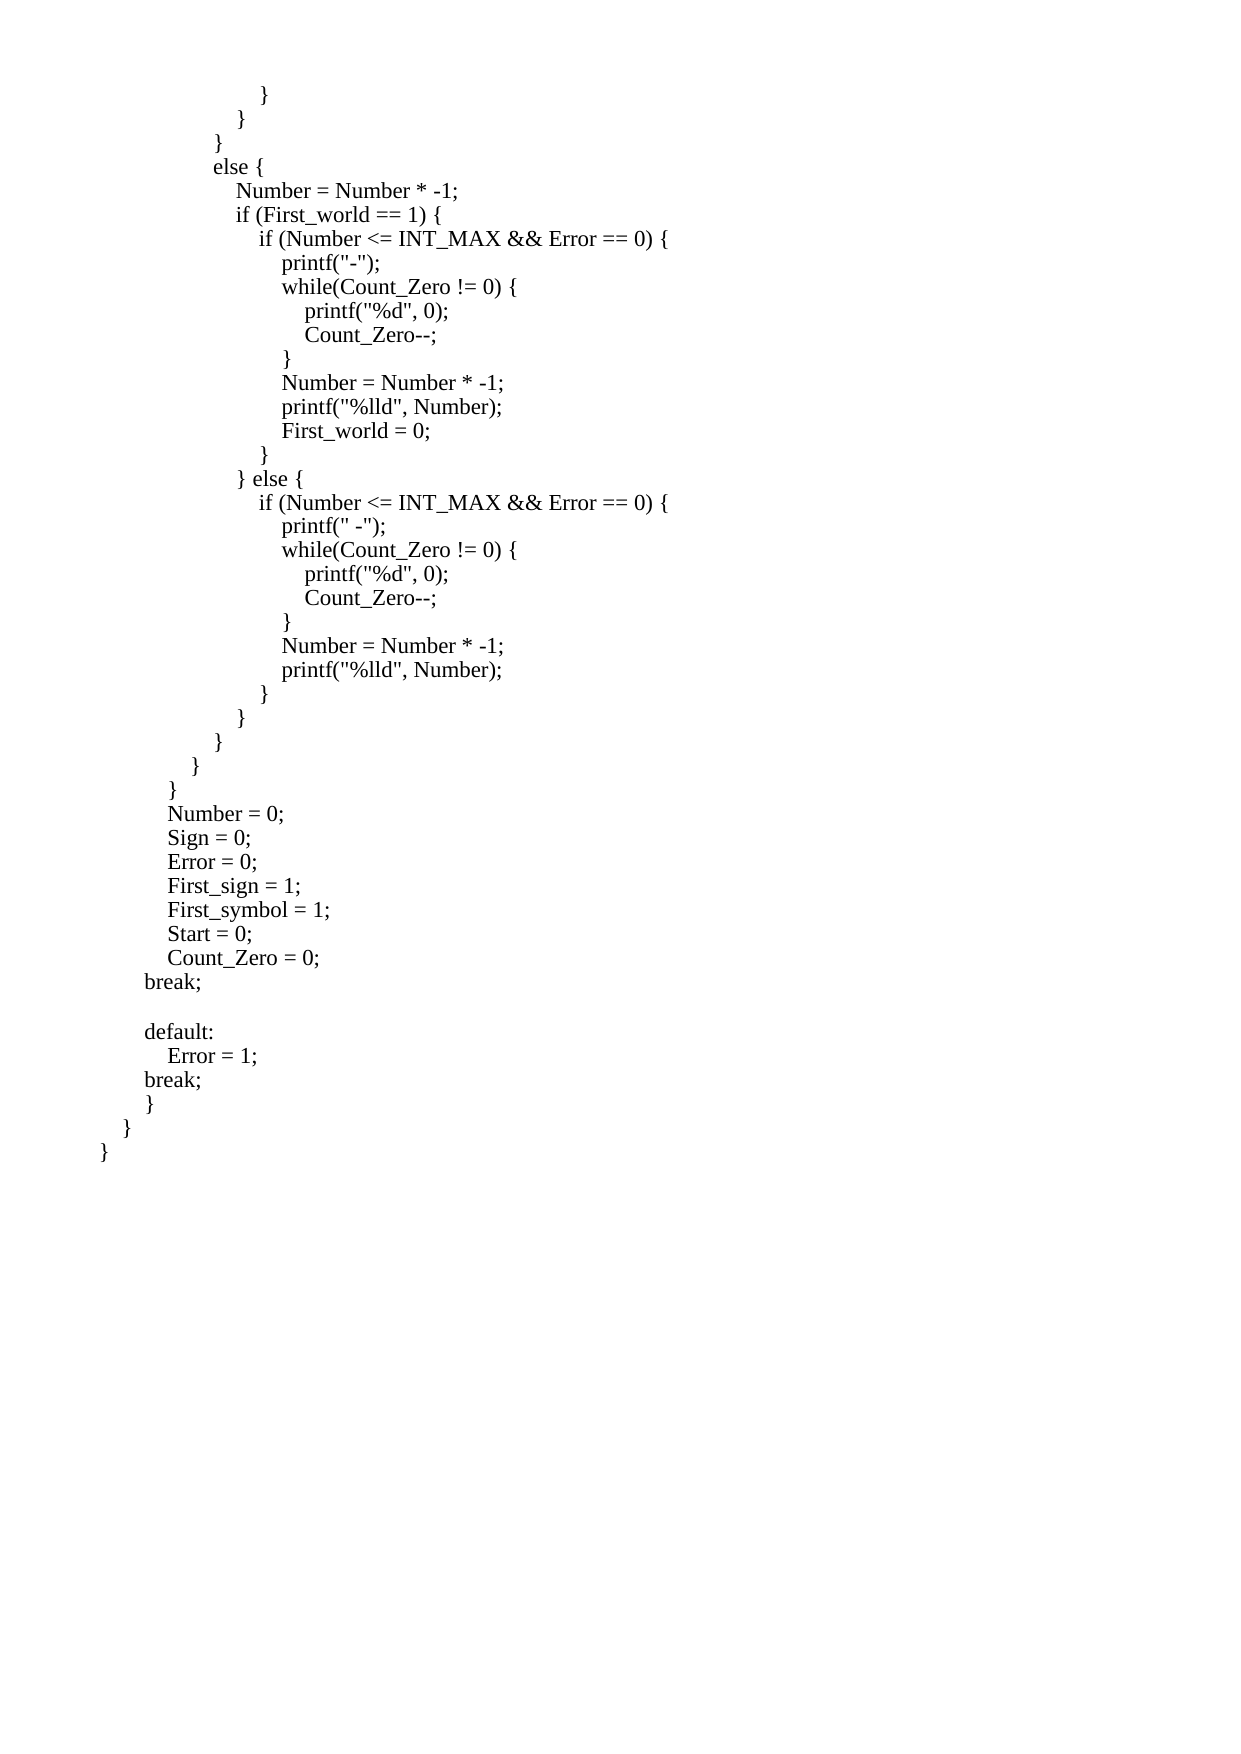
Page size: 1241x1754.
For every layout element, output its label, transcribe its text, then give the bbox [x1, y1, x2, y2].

text } [98, 754, 1156, 778]
text Number = Number * -1; [98, 371, 1156, 395]
text if (First_world == 1) { [98, 203, 1156, 227]
text } [98, 131, 1156, 155]
text } [98, 1140, 1156, 1164]
text Number = Number * -1; [98, 634, 1156, 658]
text else { [98, 155, 1156, 179]
text Start = 0; [98, 922, 1156, 946]
text } [98, 1092, 1156, 1116]
text break; [98, 1068, 1156, 1092]
text } [98, 107, 1156, 131]
text Count_Zero--; [98, 587, 1156, 611]
text } [98, 83, 1156, 107]
text } [98, 347, 1156, 371]
text printf("%d", 0); [98, 563, 1156, 587]
text while(Count_Zero != 0) { [98, 539, 1156, 563]
text } [98, 778, 1156, 802]
text } [98, 682, 1156, 706]
text break; [98, 970, 1156, 994]
text default: [98, 1020, 1156, 1044]
text First_world = 0; [98, 419, 1156, 443]
text printf("%d", 0); [98, 299, 1156, 323]
text if (Number <= INT_MAX && Error == 0) { [98, 491, 1156, 515]
text First_sign = 1; [98, 874, 1156, 898]
text Number = Number * -1; [98, 179, 1156, 203]
text Count_Zero = 0; [98, 946, 1156, 970]
text Number = 0; [98, 802, 1156, 826]
text printf("-"); [98, 251, 1156, 275]
text } [98, 730, 1156, 754]
text } else { [98, 467, 1156, 491]
text Count_Zero--; [98, 323, 1156, 347]
text if (Number <= INT_MAX && Error == 0) { [98, 227, 1156, 251]
text Sign = 0; [98, 826, 1156, 850]
text } [98, 611, 1156, 634]
text Error = 1; [98, 1044, 1156, 1068]
text } [98, 706, 1156, 730]
text printf(" -"); [98, 515, 1156, 539]
text First_symbol = 1; [98, 898, 1156, 922]
text } [98, 443, 1156, 467]
text } [98, 1116, 1156, 1140]
text Error = 0; [98, 850, 1156, 874]
text printf("%lld", Number); [98, 395, 1156, 419]
text printf("%lld", Number); [98, 658, 1156, 682]
text while(Count_Zero != 0) { [98, 275, 1156, 299]
